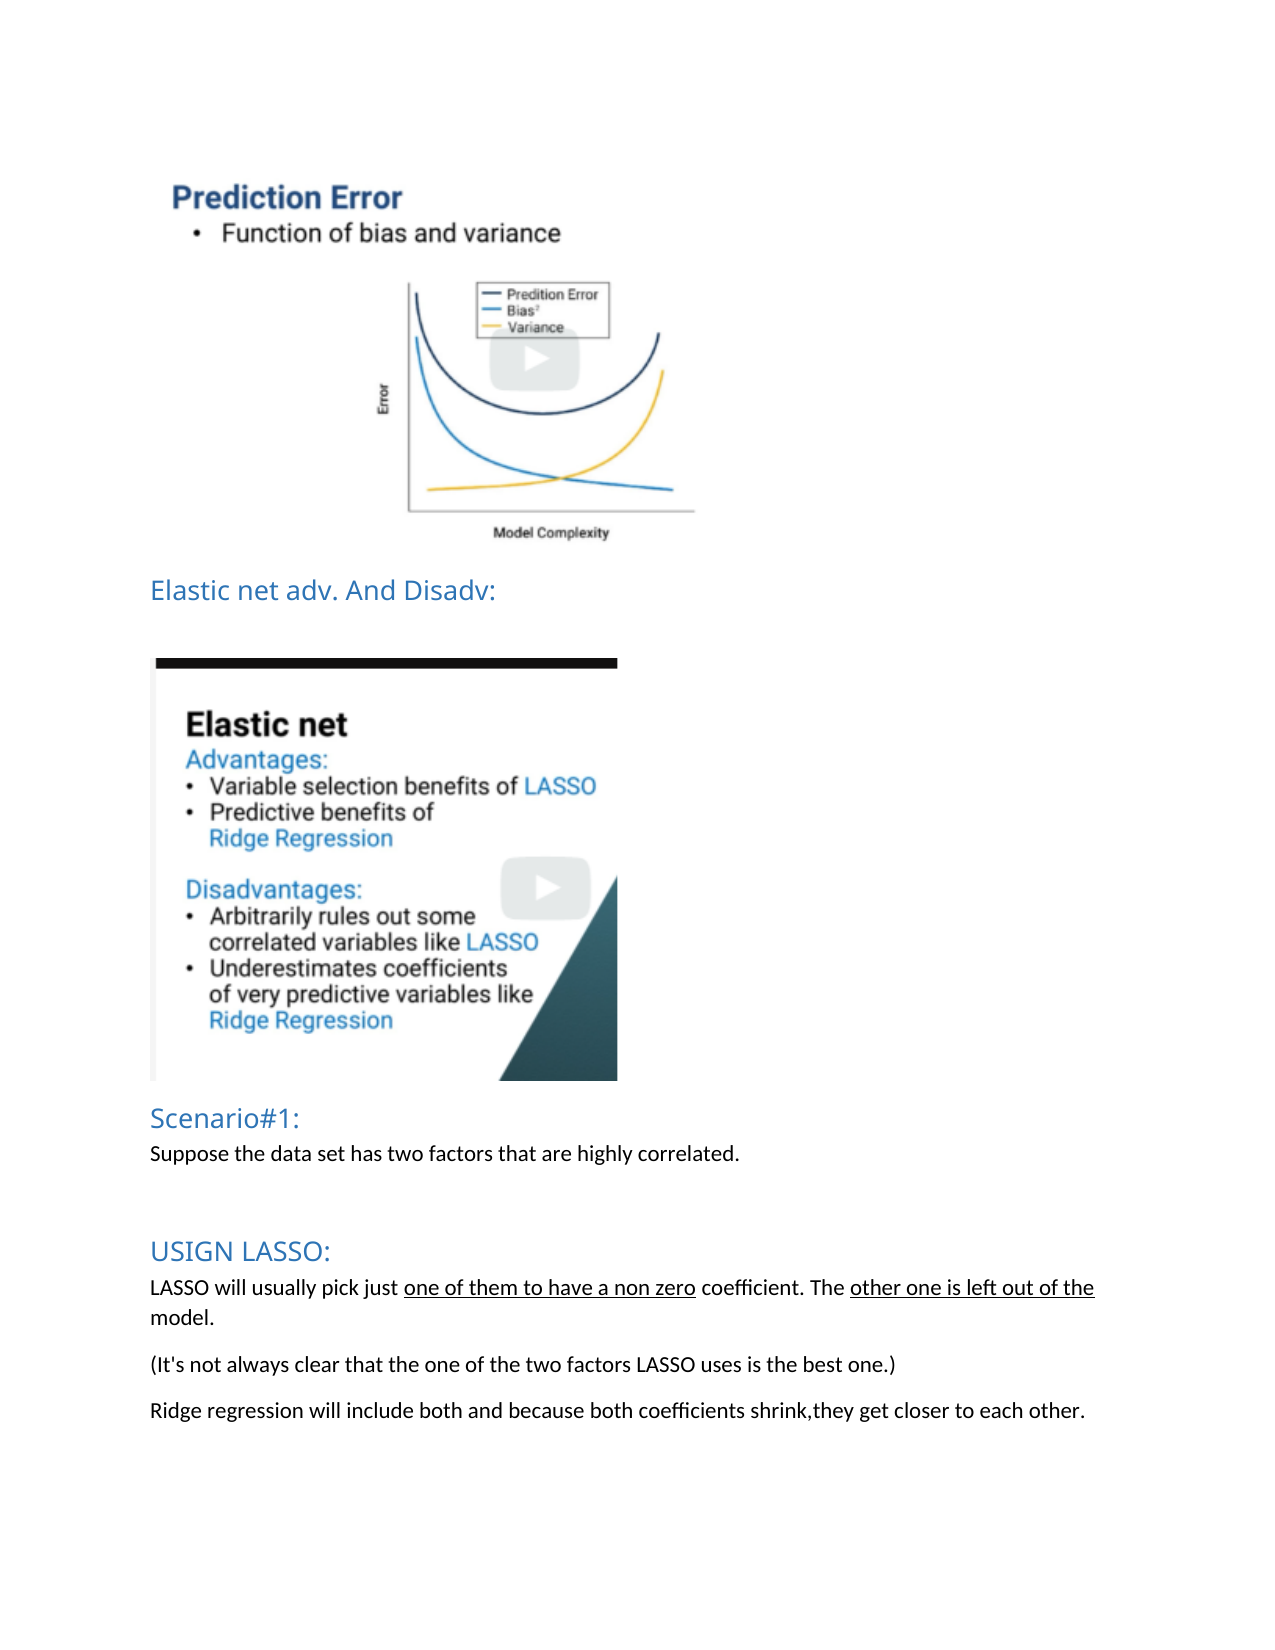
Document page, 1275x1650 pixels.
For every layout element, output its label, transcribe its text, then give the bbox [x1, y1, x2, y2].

subtitle Scenario#1: [150, 1099, 1125, 1136]
subtitle Elastic net adv. And Disadv: [150, 572, 1125, 609]
picture [150, 658, 618, 1081]
subtitle USIGN LASSO: [150, 1233, 1125, 1270]
text (It's not always clear that the one of the two factors LASSO uses is the best one.) [150, 1350, 1125, 1378]
picture [150, 150, 743, 549]
text Ridge regression will include both and because both coefficients shrink,they get closer to each other. [150, 1397, 1125, 1425]
text Suppose the data set has two factors that are highly correlated. [150, 1139, 1125, 1167]
text LASSO will usually pick just one of them to have a non zero coefficient. The other one is left out of the model. [150, 1273, 1125, 1331]
